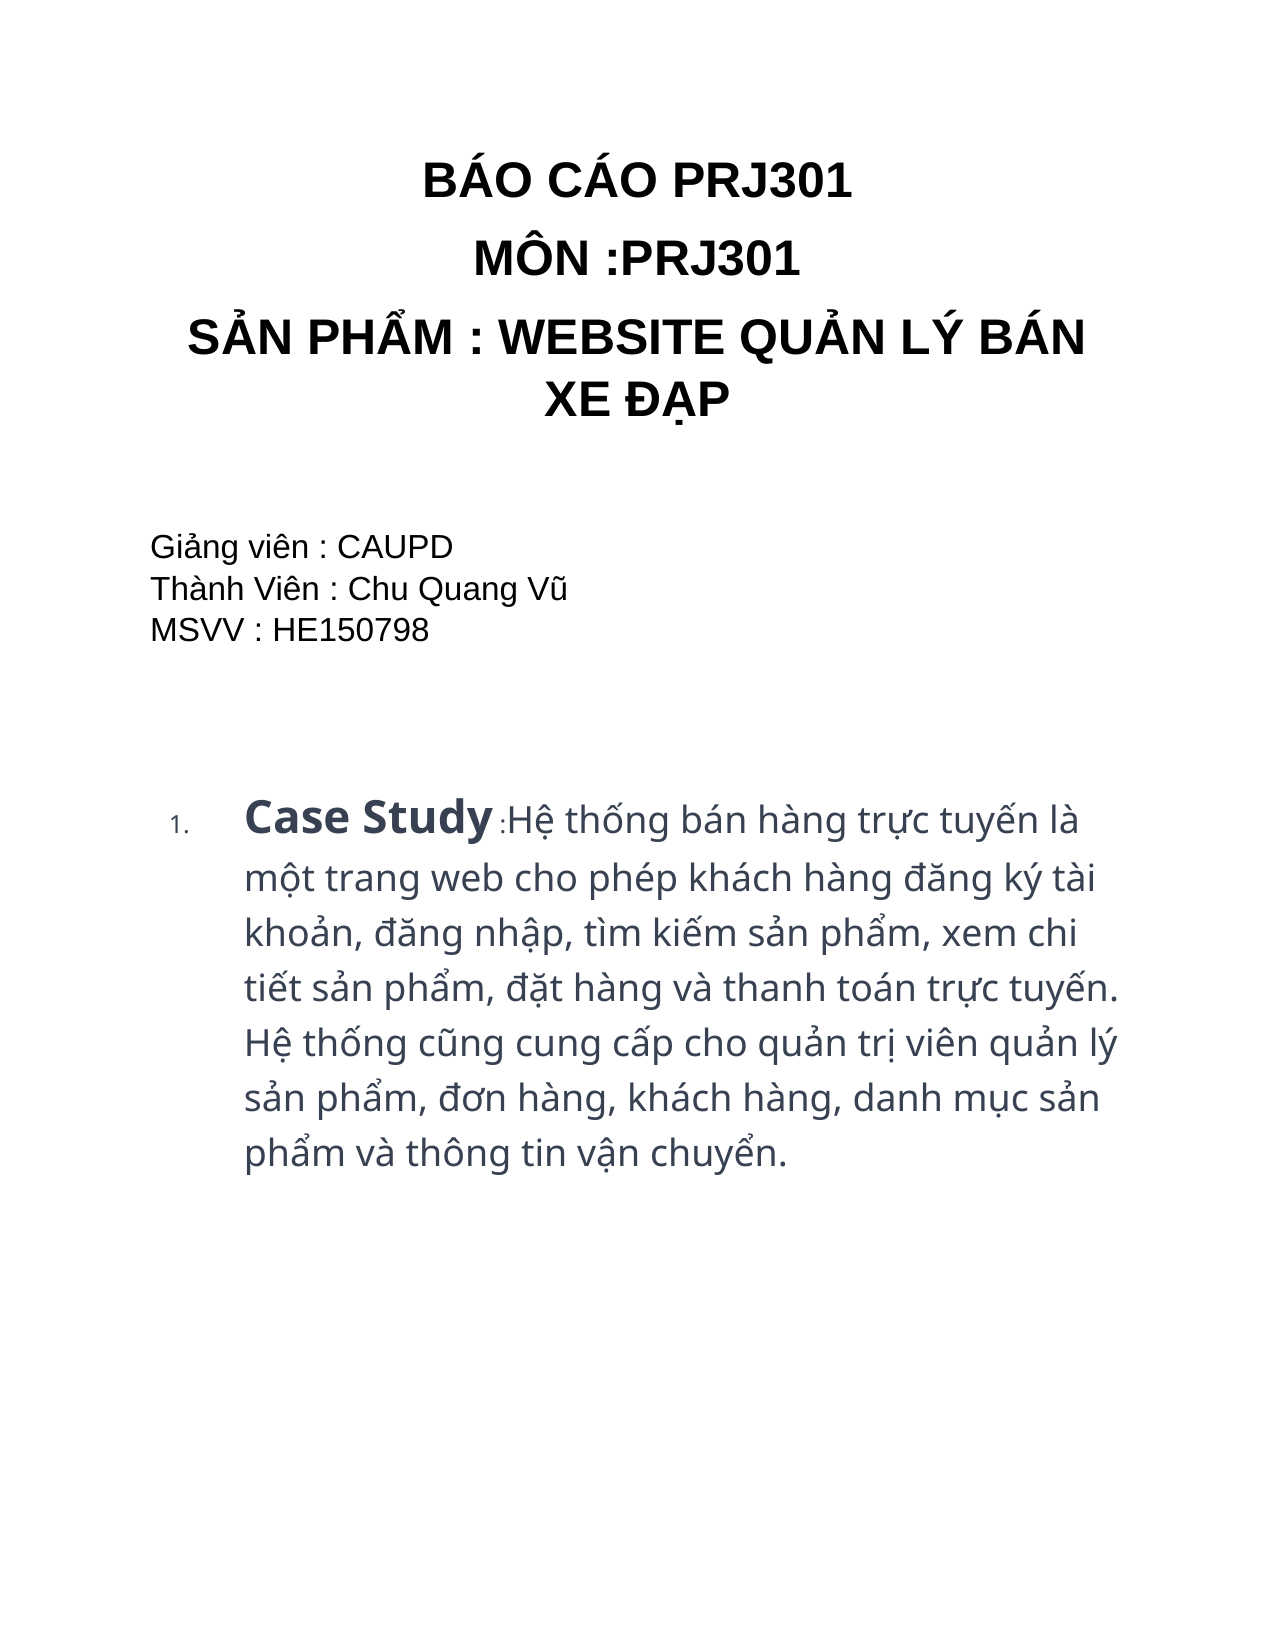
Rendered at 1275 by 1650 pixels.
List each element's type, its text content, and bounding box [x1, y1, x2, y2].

text BÁO CÁO PRJ301 [150, 150, 1125, 207]
text MÔN :PRJ301 [150, 229, 1125, 286]
list Case Study :Hệ thống bán hàng trực tuyến là một trang web cho phép khách hàng đăng ký tài khoản, đăng nhập, tìm kiếm sản phẩm, xem chi tiết sản phẩm, đặt hàng và thanh toán trực tuyến. Hệ thống cũng cung cấp cho quản trị viên quản lý sản phẩm, đơn hàng, khách hàng, danh mục sản phẩm và thông tin vận chuyển. [169, 784, 1125, 1177]
text Giảng viên : CAUPD Thành Viên : Chu Quang Vũ MSVV : HE150798 [150, 527, 1125, 648]
text SẢN PHẨM : WEBSITE QUẢN LÝ BÁN XE ĐẠP [150, 307, 1125, 427]
